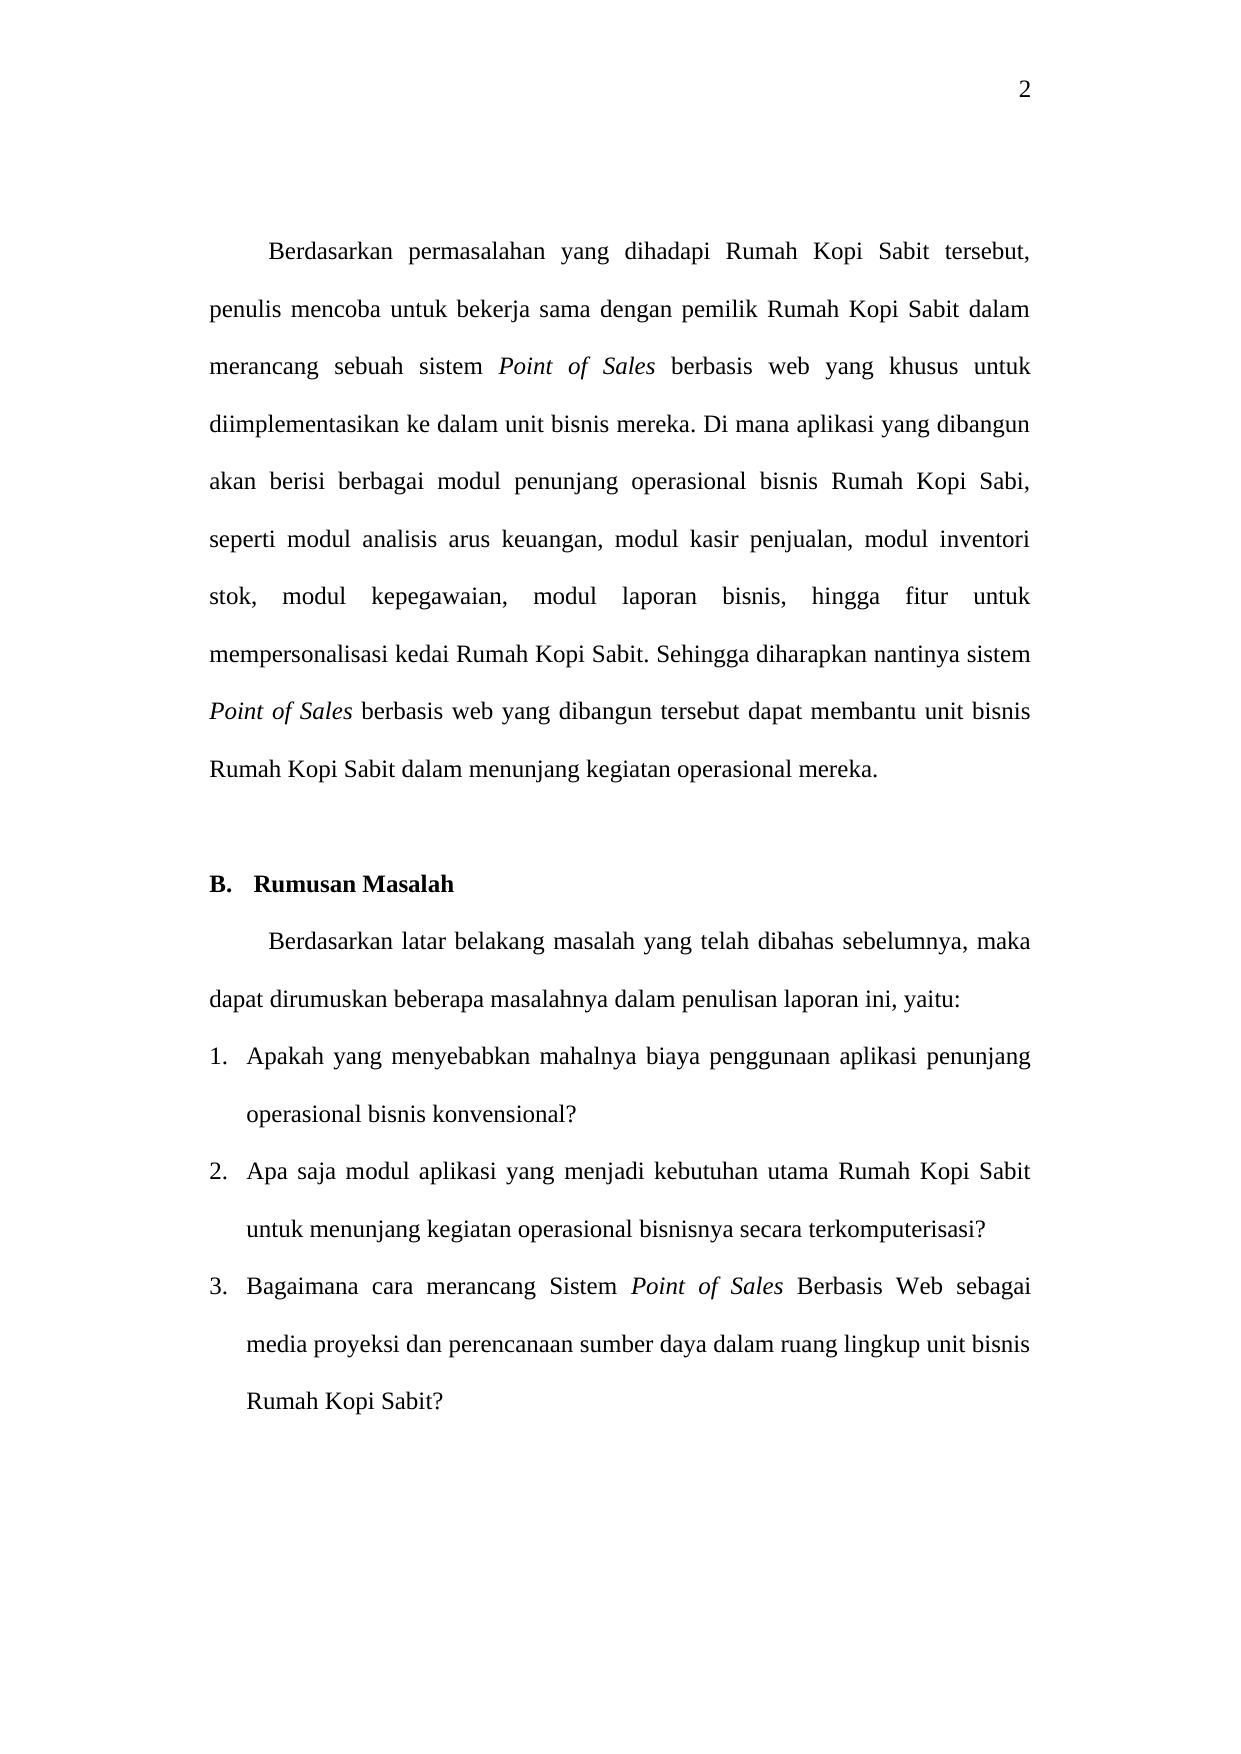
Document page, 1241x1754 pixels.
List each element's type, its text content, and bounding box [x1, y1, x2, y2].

list Bagaimana cara merancang Sistem Point of Sales Berbasis Web sebagai media proyeksi dan perencanaan sumber daya dalam ruang lingkup unit bisnis Rumah Kopi Sabit? [209, 1271, 1031, 1415]
list Apakah yang menyebabkan mahalnya biaya penggunaan aplikasi penunjang operasional bisnis konvensional? [209, 1041, 1031, 1127]
list Apa saja modul aplikasi yang menjadi kebutuhan utama Rumah Kopi Sabit untuk menunjang kegiatan operasional bisnisnya secara terkomputerisasi? [209, 1156, 1031, 1242]
text Berdasarkan latar belakang masalah yang telah dibahas sebelumnya, maka dapat dirumuskan beberapa masalahnya dalam penulisan laporan ini, yaitu: [209, 926, 1031, 1012]
text Berdasarkan permasalahan yang dihadapi Rumah Kopi Sabit tersebut, penulis mencoba untuk bekerja sama dengan pemilik Rumah Kopi Sabit dalam merancang sebuah sistem Point of Sales berbasis web yang khusus untuk diimplementasikan ke dalam unit bisnis mereka. Di mana aplikasi yang dibangun akan berisi berbagai modul penunjang operasional bisnis Rumah Kopi Sabi, seperti modul analisis arus keuangan, modul kasir penjualan, modul inventori stok, modul kepegawaian, modul laporan bisnis, hingga fitur untuk mempersonalisasi kedai Rumah Kopi Sabit. Sehingga diharapkan nantinya sistem Point of Sales berbasis web yang dibangun tersebut dapat membantu unit bisnis Rumah Kopi Sabit dalam menunjang kegiatan operasional mereka. [209, 236, 1031, 782]
list Rumusan Masalah [209, 869, 1031, 897]
